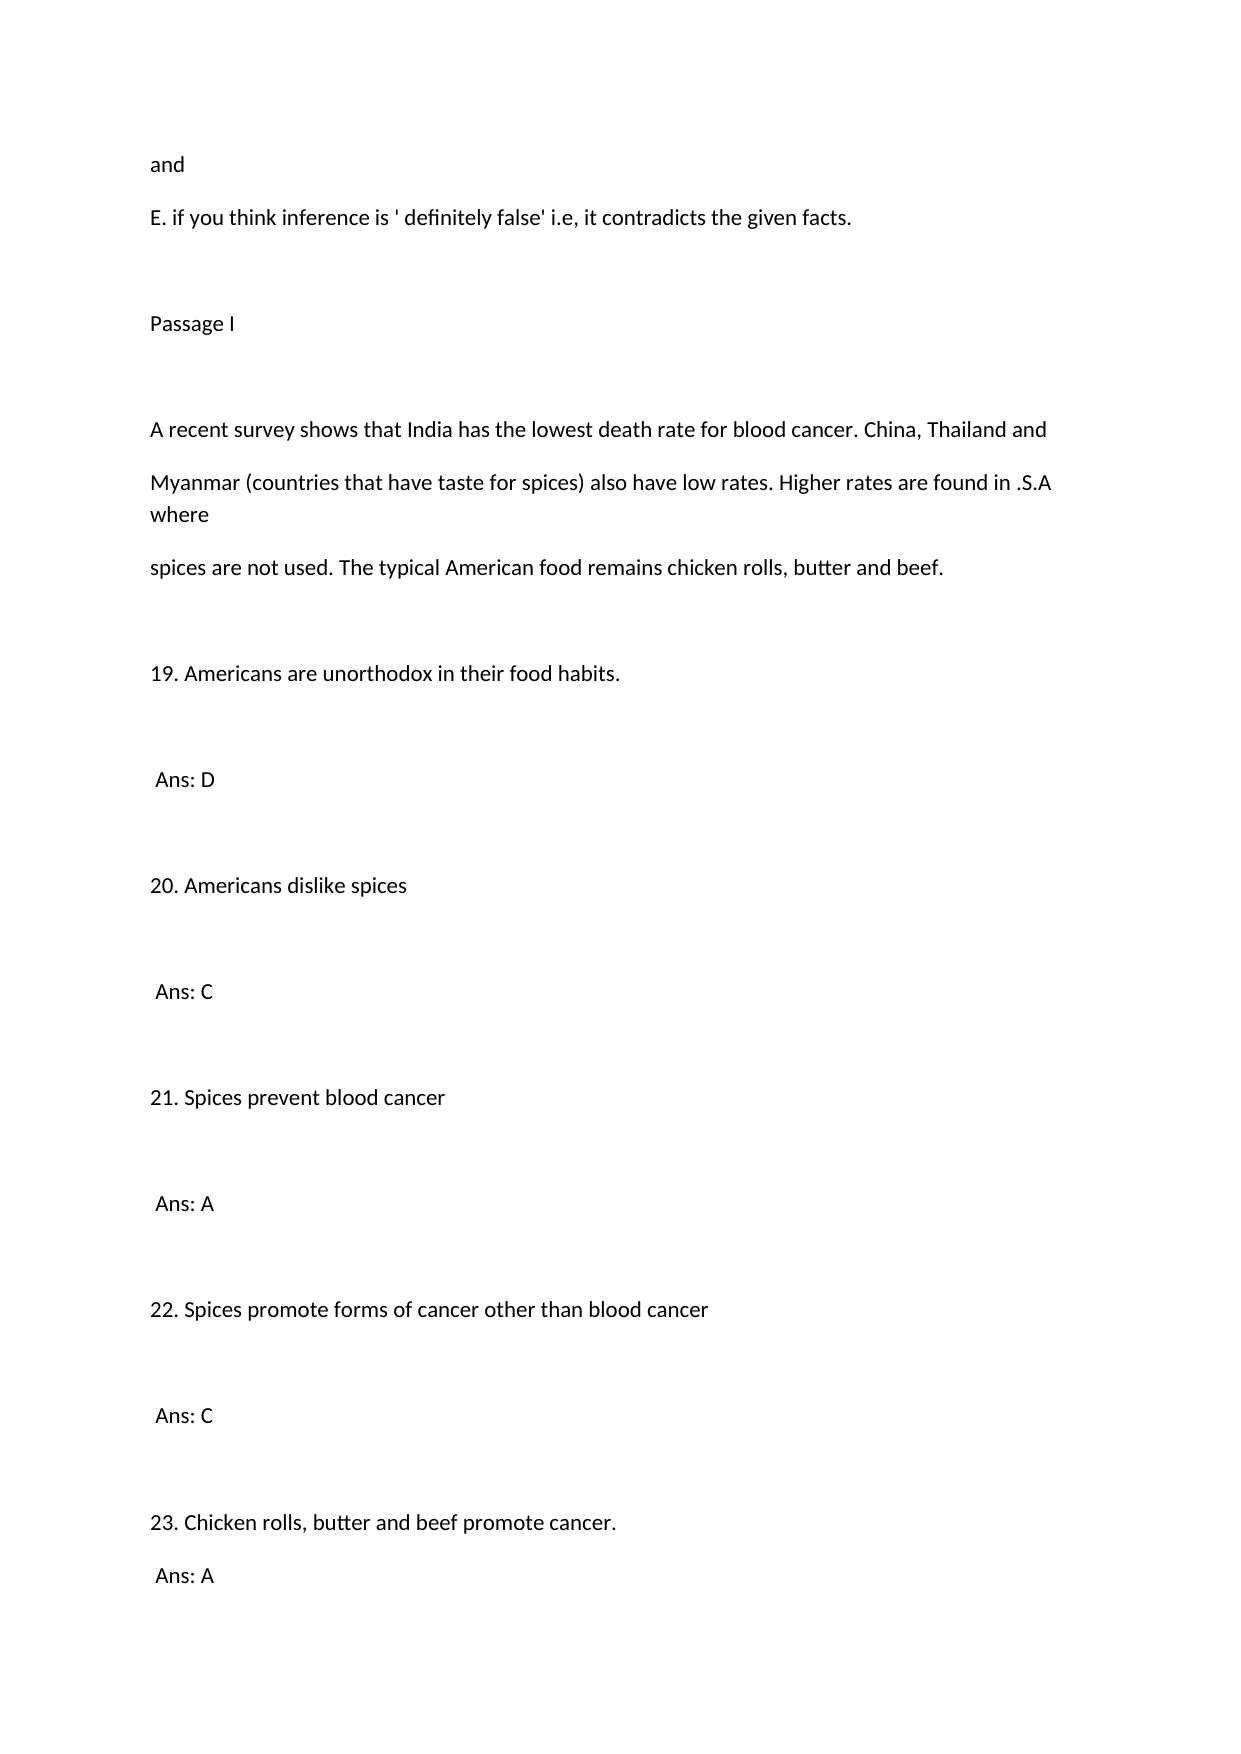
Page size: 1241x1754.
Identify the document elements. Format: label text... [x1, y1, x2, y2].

text Ans: C [150, 977, 1090, 1006]
text 21. Spices prevent blood cancer [150, 1083, 1090, 1112]
text Ans: D [150, 765, 1090, 793]
text Ans: C [150, 1402, 1090, 1430]
text 23. Chicken rolls, butter and beef promote cancer. [150, 1508, 1090, 1536]
text A recent survey shows that India has the lowest death rate for blood cancer. China, Thailand and [150, 415, 1090, 443]
text 20. Americans dislike spices [150, 871, 1090, 899]
text Ans: A [150, 1189, 1090, 1218]
text and [150, 150, 1090, 178]
text 19. Americans are unorthodox in their food habits. [150, 659, 1090, 687]
text Myanmar (countries that have taste for spices) also have low rates. Higher rates are found in .S.A where [150, 468, 1090, 528]
text Ans: A [150, 1561, 1090, 1589]
text spices are not used. The typical American food remains chicken rolls, butter and beef. [150, 553, 1090, 581]
text 22. Spices promote forms of cancer other than blood cancer [150, 1296, 1090, 1324]
text E. if you think inference is ' definitely false' i.e, it contradicts the given facts. [150, 203, 1090, 231]
text Passage I [150, 309, 1090, 337]
